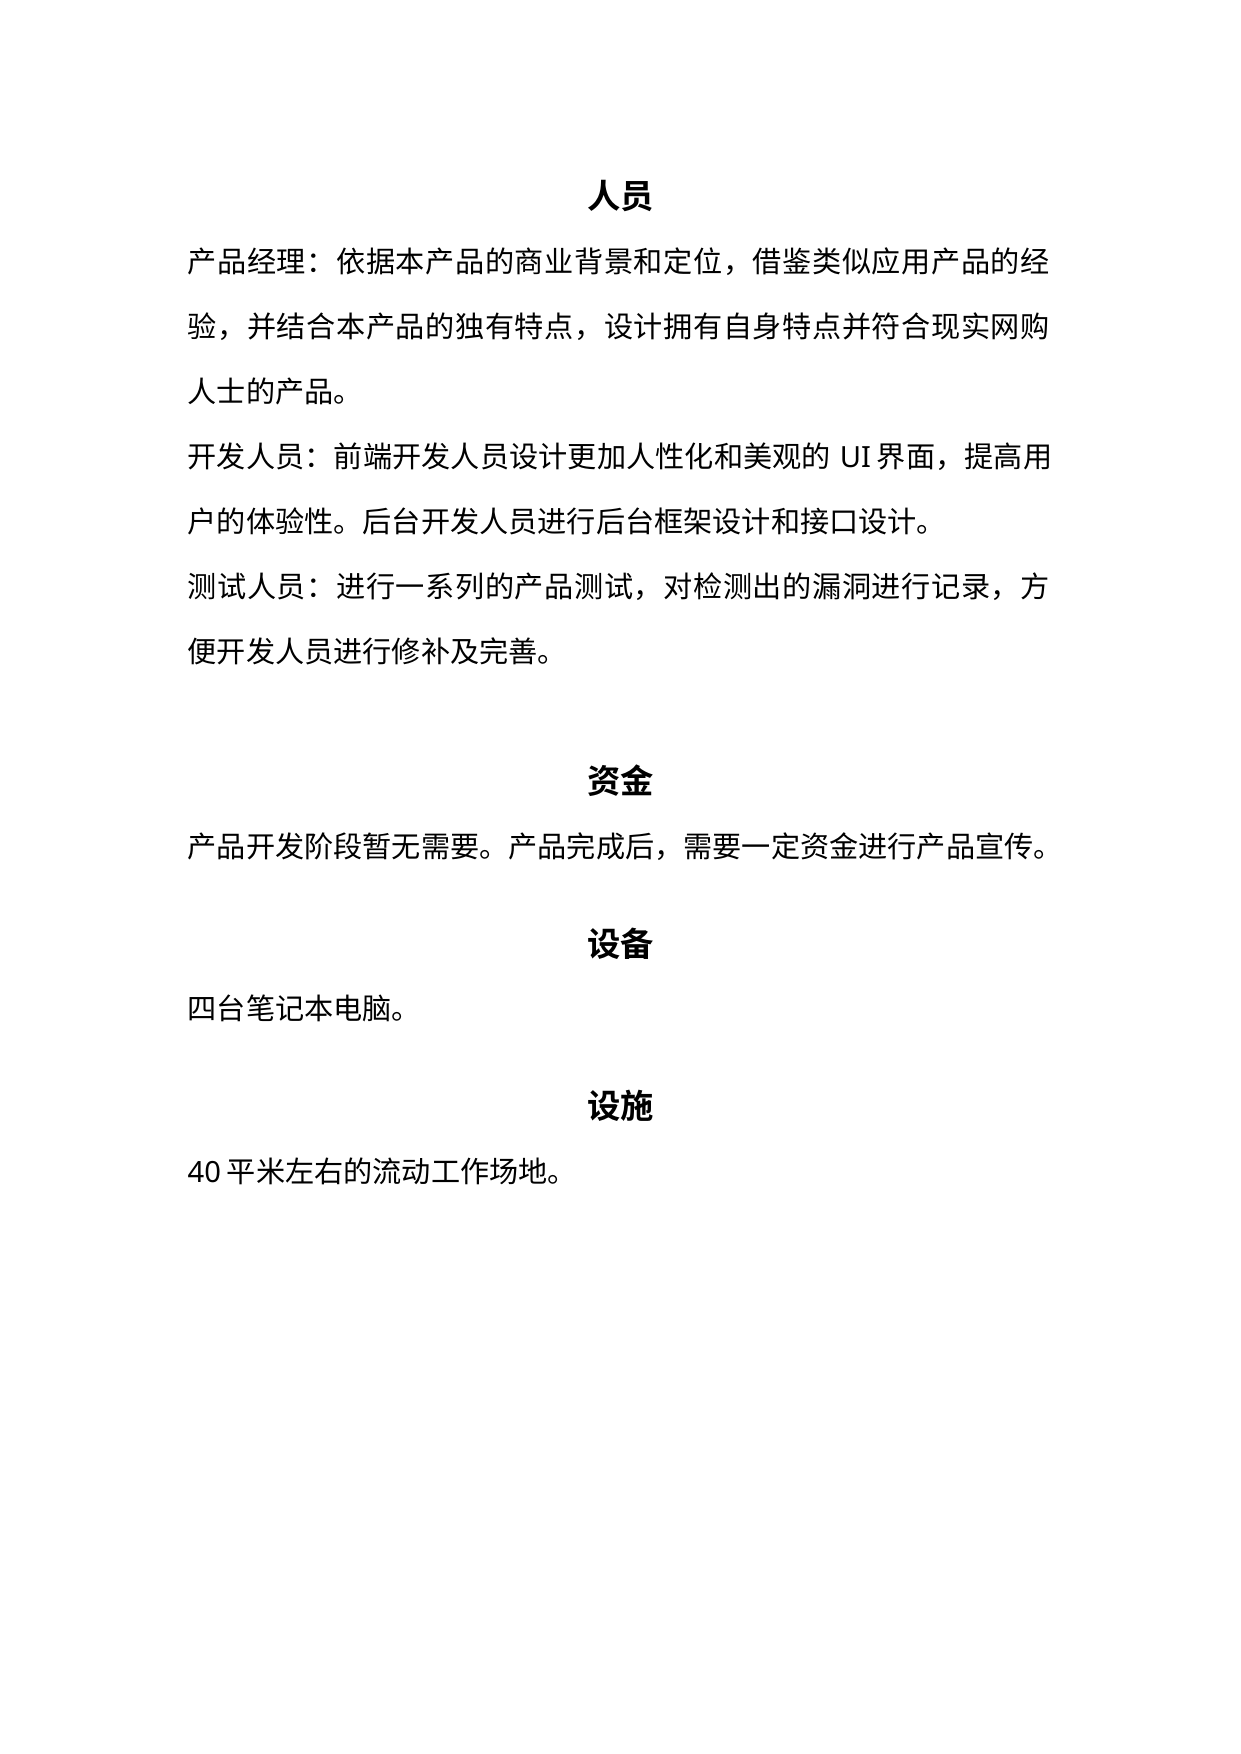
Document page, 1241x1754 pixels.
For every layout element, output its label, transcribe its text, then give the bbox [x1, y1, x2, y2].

text 开发人员：前端开发人员设计更加人性化和美观的UI界面，提高用户的体验性。后台开发人员进行后台框架设计和接口设计。 [187, 422, 1053, 552]
text 设备 [187, 909, 1053, 974]
text 人员 [187, 162, 1053, 227]
text 产品开发阶段暂无需要。产品完成后，需要一定资金进行产品宣传。 [187, 812, 1053, 877]
text 产品经理：依据本产品的商业背景和定位，借鉴类似应用产品的经验，并结合本产品的独有特点，设计拥有自身特点并符合现实网购人士的产品。 [187, 227, 1053, 422]
text 四台笔记本电脑。 [187, 974, 1053, 1039]
text 40平米左右的流动工作场地。 [187, 1137, 1053, 1202]
text 测试人员：进行一系列的产品测试，对检测出的漏洞进行记录，方便开发人员进行修补及完善。 [187, 552, 1053, 682]
text 资金 [187, 747, 1053, 812]
text 设施 [187, 1072, 1053, 1137]
